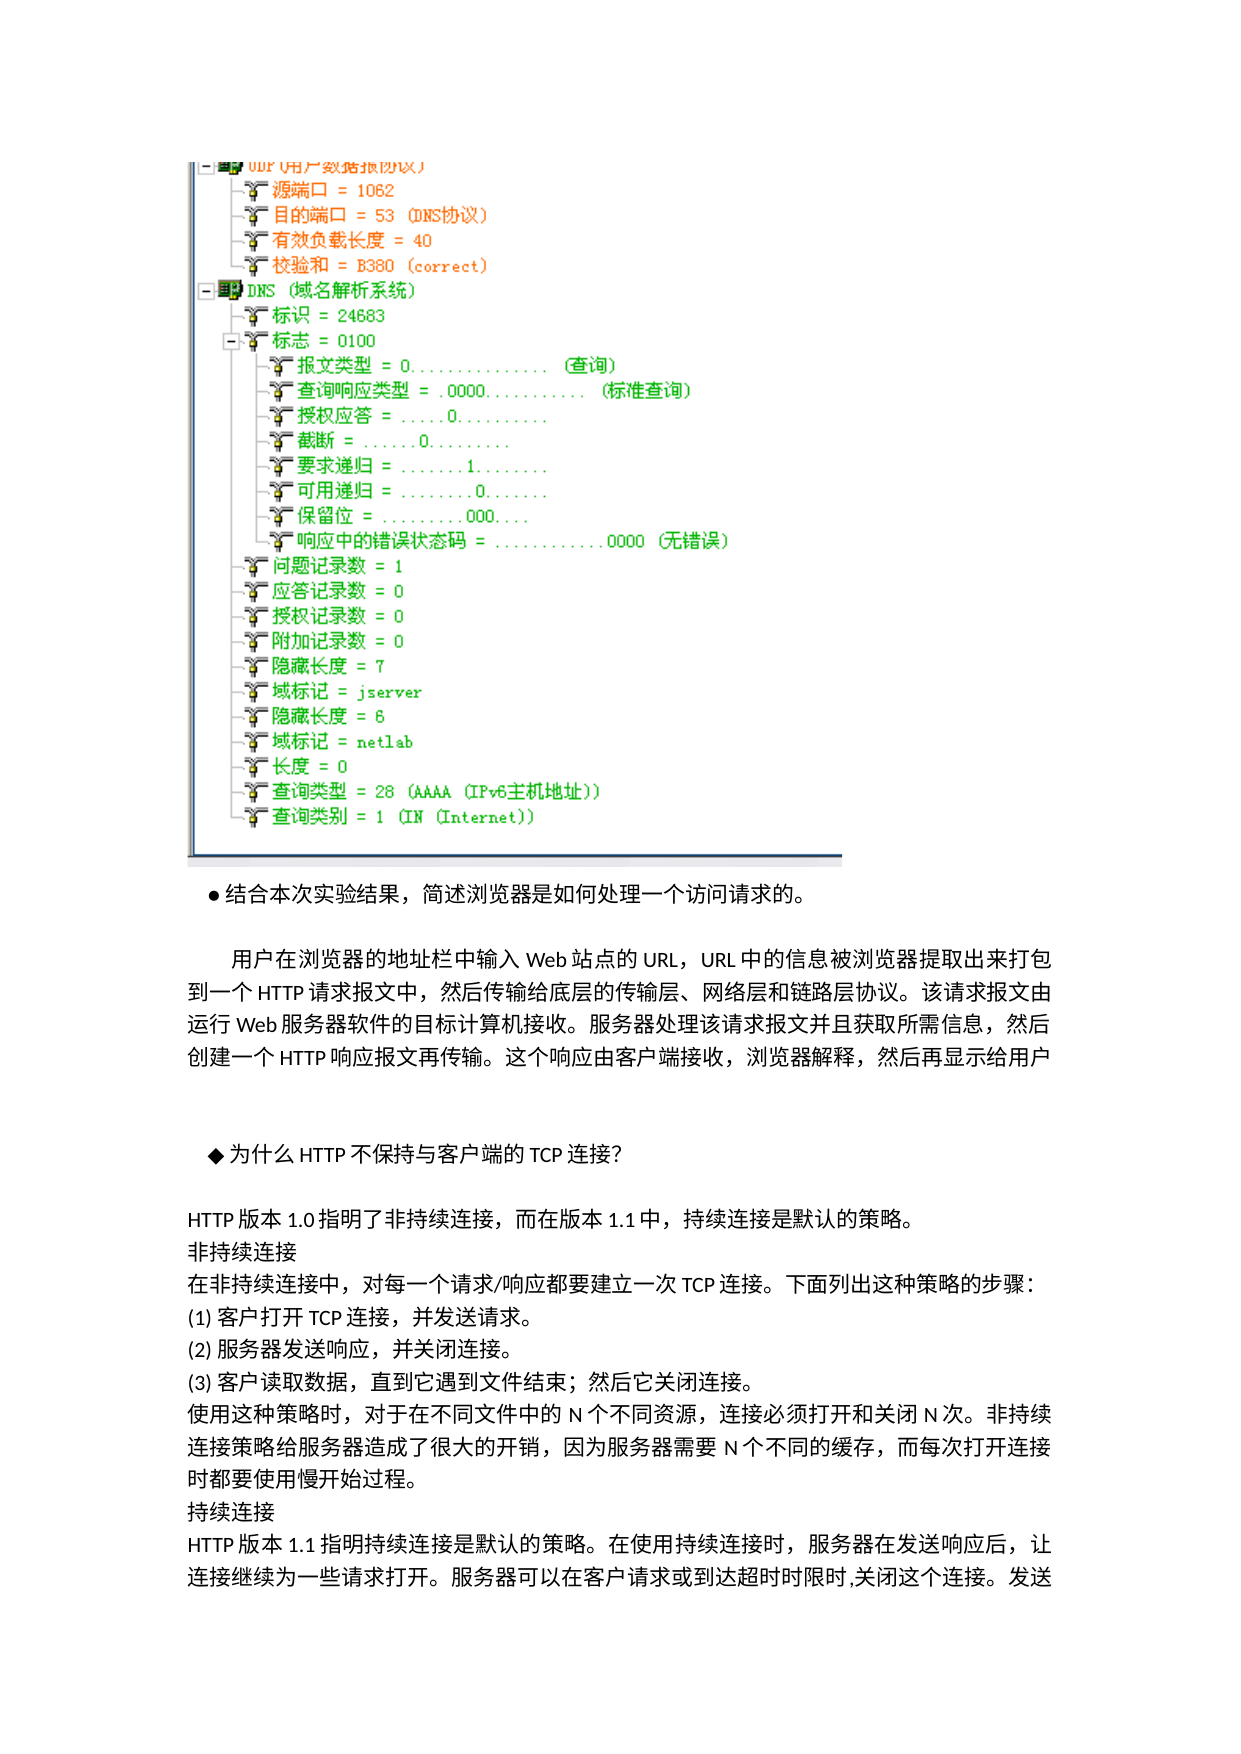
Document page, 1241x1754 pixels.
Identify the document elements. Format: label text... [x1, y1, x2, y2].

text 持续连接 [187, 1494, 1053, 1527]
text (1) 客户打开TCP连接，并发送请求。 [187, 1299, 1053, 1332]
text HTTP版本1.0指明了非持续连接，而在版本1.1中，持续连接是默认的策略。 [187, 1202, 1053, 1234]
text 非持续连接 [187, 1234, 1053, 1267]
text 用户在浏览器的地址栏中输入Web站点的URL，URL中的信息被浏览器提取出来打包到一个HTTP请求报文中，然后传输给底层的传输层、网络层和链路层协议。该请求报文由运行Web服务器软件的目标计算机接收。服务器处理该请求报文并且获取所需信息，然后创建一个HTTP响应报文再传输。这个响应由客户端接收，浏览器解释，然后再显示给用户 [187, 942, 1053, 1072]
picture [187, 162, 843, 867]
text 在非持续连接中，对每一个请求/响应都要建立一次TCP连接。下面列出这种策略的步骤： [187, 1267, 1053, 1299]
text ● 结合本次实验结果，简述浏览器是如何处理一个访问请求的。 [187, 877, 1053, 909]
text ◆ 为什么HTTP不保持与客户端的TCP连接？ [187, 1137, 1053, 1169]
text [187, 1527, 1053, 1592]
text (3) 客户读取数据，直到它遇到文件结束；然后它关闭连接。 [187, 1364, 1053, 1397]
text (2) 服务器发送响应，并关闭连接。 [187, 1332, 1053, 1364]
text 使用这种策略时，对于在不同文件中的N个不同资源，连接必须打开和关闭N次。非持续连接策略给服务器造成了很大的开销，因为服务器需要N个不同的缓存，而每次打开连接时都要使用慢开始过程。 [187, 1397, 1053, 1494]
